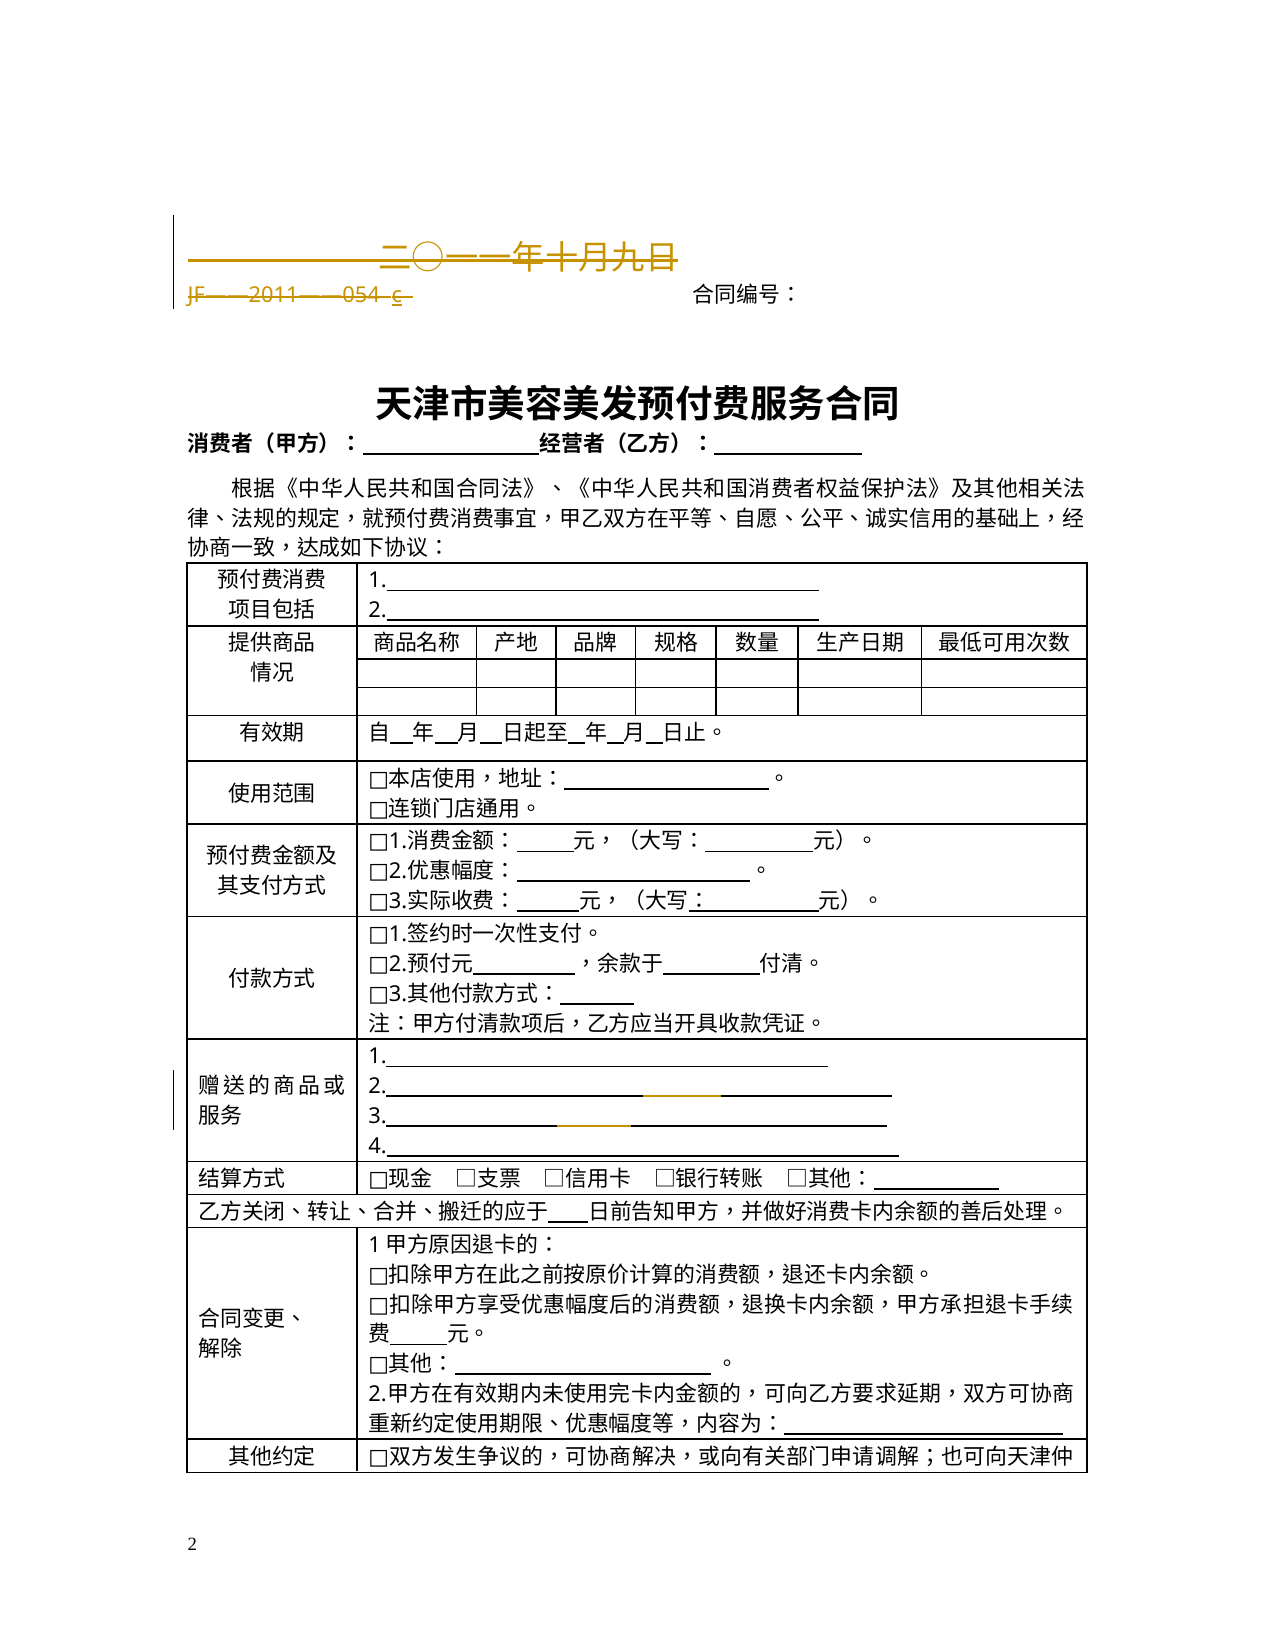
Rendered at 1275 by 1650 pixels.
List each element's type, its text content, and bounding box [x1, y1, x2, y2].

table_cell 赠送的商品或服务 [188, 1040, 356, 1161]
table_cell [358, 1440, 1086, 1471]
table_header 1. 2. [358, 564, 1086, 625]
table_cell □1.签约时一次性支付。 □2.预付元 ，余款于 付清。 □3.其他付款方式： 注：甲方付清款项后，乙方应当开具收款凭证。 [358, 917, 1086, 1038]
table_cell [799, 660, 921, 686]
table_cell [922, 688, 1086, 715]
table_cell 合同变更、 解除 [188, 1228, 356, 1438]
table_cell [358, 688, 476, 715]
table_cell [477, 660, 555, 686]
table_cell 1. 2. 3. 4. [358, 1040, 1086, 1161]
table_cell [717, 688, 797, 715]
table_cell 规格 [636, 627, 715, 658]
table_header 预付费消费 项目包括 [188, 564, 356, 625]
table_cell [636, 660, 715, 686]
table_cell 数量 [717, 627, 797, 658]
table_cell 品牌 [557, 627, 635, 658]
table_cell [636, 688, 715, 715]
table_cell 商品名称 [358, 627, 476, 658]
table_cell 其他约定 [188, 1440, 356, 1471]
text 根据《中华人民共和国合同法》、《中华人民共和国消费者权益保护法》及其他相关法律、法规的规定，就预付费消费事宜，甲乙双方在平等、自愿、公平、诚实信用的基础上，经协商一致，达成如下协议： [187, 473, 1087, 562]
table_cell [477, 688, 555, 715]
table_cell □本店使用，地址： 。 □连锁门店通用。 [358, 762, 1086, 823]
table_cell [358, 660, 476, 686]
table_cell 提供商品 情况 [188, 627, 356, 715]
text 合同编号： [187, 279, 1087, 309]
table_cell [799, 688, 921, 715]
table_cell 有效期 [188, 716, 356, 760]
table_cell [557, 688, 635, 715]
table_cell □现金 □支票 □信用卡 □银行转账 □其他： [358, 1162, 1086, 1193]
table_cell 1甲方原因退卡的： □扣除甲方在此之前按原价计算的消费额，退还卡内余额。 □扣除甲方享受优惠幅度后的消费额，退换卡内余额，甲方承担退卡手续费 元。 □其他： 。 2.甲方在有效期内未使用完卡内金额的，可向乙方要求延期，双方可协商重新约定使用期限、优惠幅度等，内容为： [358, 1228, 1086, 1438]
table_cell □1.消费金额： 元，（大写： 元）。 □2.优惠幅度： 。 □3.实际收费： 元，（大写： 元）。 [358, 825, 1086, 916]
table_cell 产地 [477, 627, 555, 658]
table_cell 结算方式 [188, 1162, 356, 1193]
table_cell [717, 660, 797, 686]
text 消费者（甲方）： 经营者（乙方）： [187, 428, 1087, 458]
table_cell [922, 660, 1086, 686]
table_cell 自 年 月 日起至 年 月 日止。 [358, 716, 1086, 760]
table_cell 生产日期 [799, 627, 921, 658]
table_cell [557, 660, 635, 686]
table_cell 最低可用次数 [922, 627, 1086, 658]
text 天津市美容美发预付费服务合同 [187, 376, 1087, 428]
table_cell 乙方关闭、转让、合并、搬迁的应于 日前告知甲方，并做好消费卡内余额的善后处理。 [188, 1195, 1086, 1227]
table_cell 付款方式 [188, 917, 356, 1038]
table_cell 预付费金额及其支付方式 [188, 825, 356, 916]
table_cell 使用范围 [188, 762, 356, 823]
